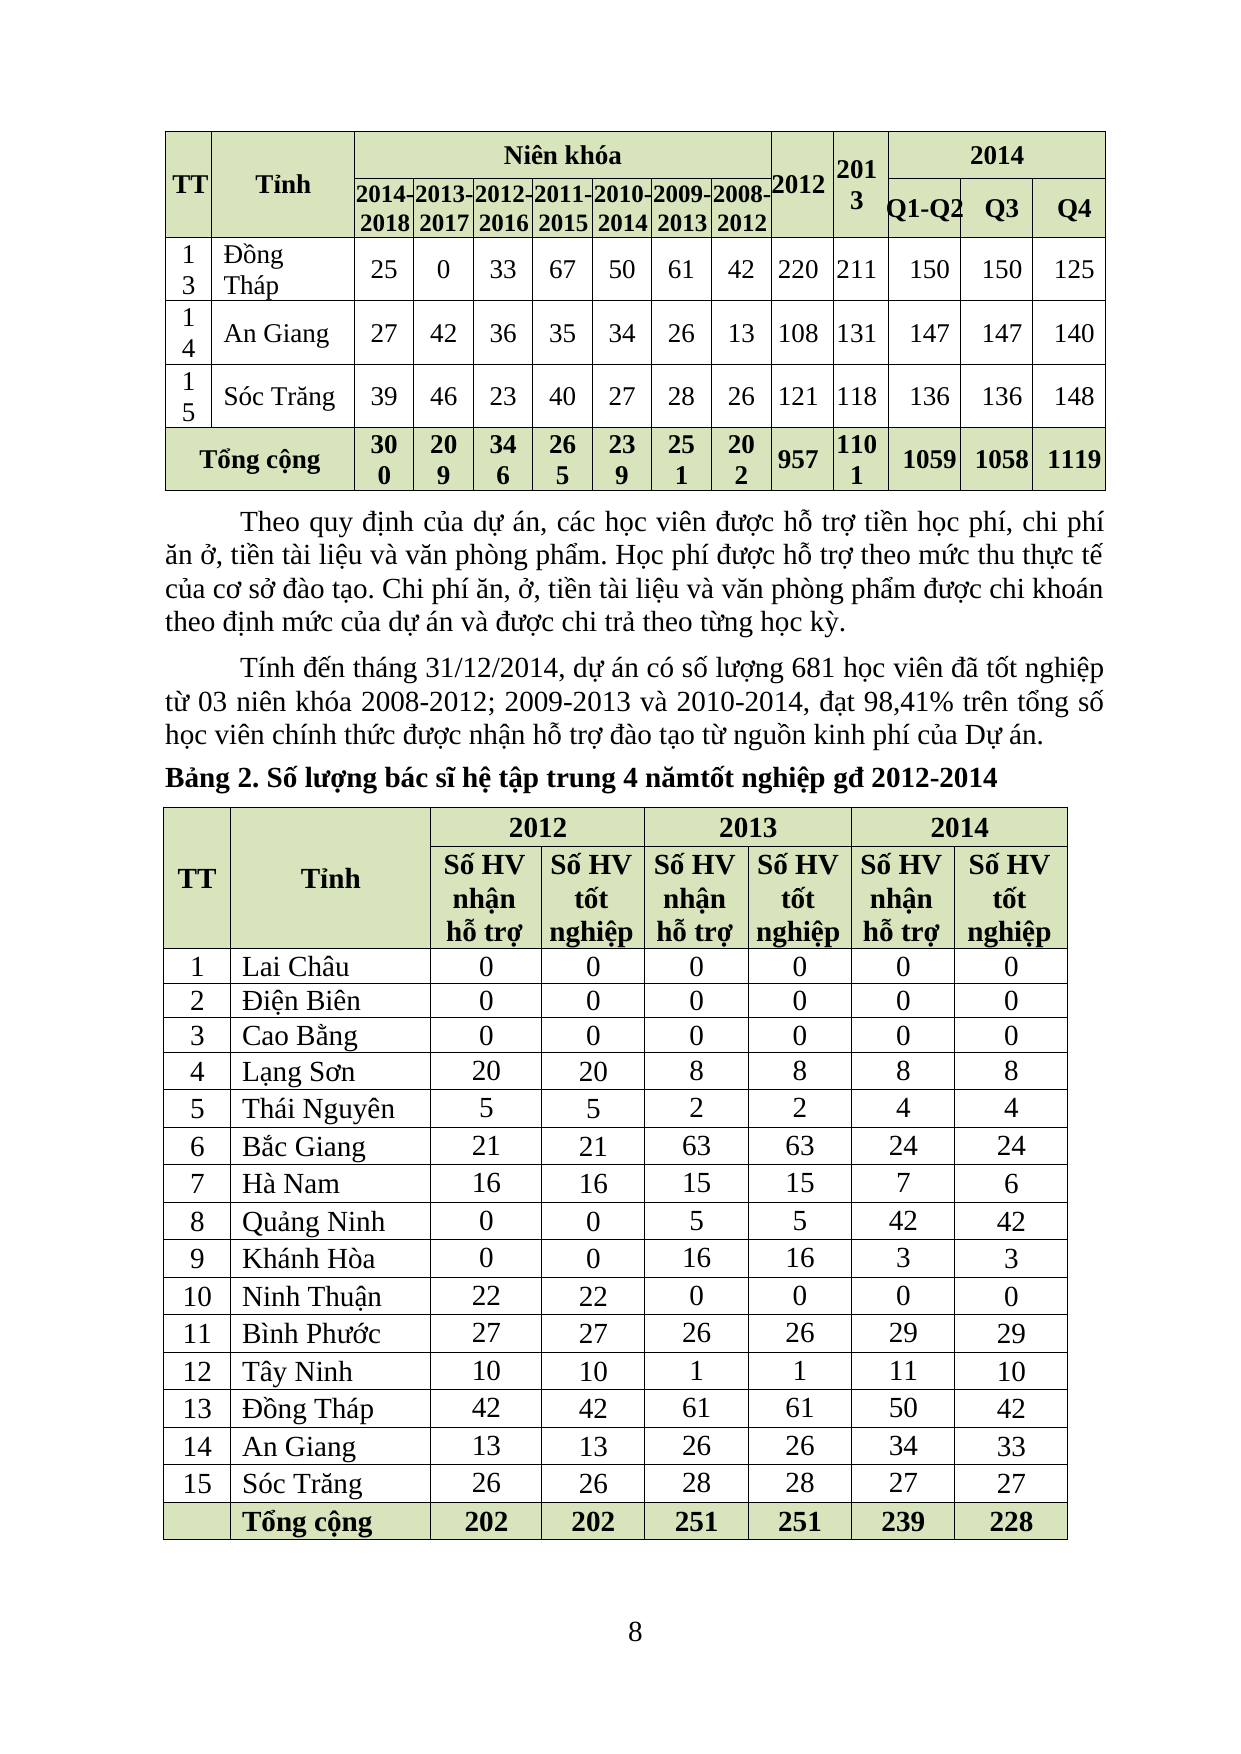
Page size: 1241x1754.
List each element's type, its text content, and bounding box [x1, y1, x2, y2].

table_cell 5 [749, 1203, 851, 1239]
table_cell 0 [645, 1278, 748, 1314]
table_cell Cao Bằng [231, 1018, 430, 1052]
table_header Niên khóa [355, 132, 771, 178]
table_cell 251 [645, 1503, 748, 1539]
table_cell 10 [164, 1278, 230, 1314]
table_cell Ninh Thuận [231, 1278, 430, 1314]
table_cell 8 [749, 1053, 851, 1089]
table_cell 2013-2017 [414, 179, 473, 237]
table_cell 136 [889, 365, 960, 427]
table_cell 0 [852, 1278, 954, 1314]
table_cell 957 [772, 428, 833, 490]
table_cell 6 [955, 1165, 1067, 1202]
table_cell Số HV tốt nghiệp [542, 847, 644, 948]
table_cell 0 [431, 984, 541, 1017]
table_cell 8 [645, 1053, 748, 1089]
table_cell 34 [852, 1428, 954, 1464]
table_cell 0 [542, 1240, 644, 1277]
table_cell 16 [431, 1165, 541, 1202]
table_cell 11 [164, 1315, 230, 1352]
table_cell Đồng Tháp [212, 238, 354, 300]
table_cell 0 [852, 984, 954, 1017]
table_cell 2014-2018 [355, 179, 413, 237]
table_cell 0 [431, 1018, 541, 1052]
table_cell 42 [955, 1203, 1067, 1239]
table_cell 118 [834, 365, 888, 427]
table_cell 202 [542, 1503, 644, 1539]
table_cell 27 [542, 1315, 644, 1352]
table_cell 2009-2013 [652, 179, 711, 237]
table_cell Quảng Ninh [231, 1203, 430, 1239]
table_cell 0 [645, 949, 748, 982]
table_cell 42 [955, 1390, 1067, 1427]
table_cell 13 [164, 1390, 230, 1427]
table_cell Bình Phước [231, 1315, 430, 1352]
table_cell 2012-2016 [474, 179, 532, 237]
table_cell Q3 [961, 179, 1032, 237]
table_cell 26 [712, 365, 771, 427]
table_cell 27 [593, 365, 651, 427]
table_cell 24 [955, 1128, 1067, 1164]
table_cell 29 [955, 1315, 1067, 1352]
table_cell 0 [852, 1018, 954, 1052]
table_cell 0 [542, 949, 644, 982]
table_cell 40 [533, 365, 592, 427]
table_cell 0 [542, 984, 644, 1017]
table_cell 0 [955, 949, 1067, 982]
table_cell 24 [852, 1128, 954, 1164]
table_cell 209 [414, 428, 473, 490]
table_cell 8 [852, 1053, 954, 1089]
table_header 2014 [889, 132, 1105, 178]
table_cell 0 [955, 1278, 1067, 1314]
table_cell 239 [593, 428, 651, 490]
table_cell 61 [652, 238, 711, 300]
table_cell Q4 [1033, 179, 1105, 237]
table_cell 5 [645, 1203, 748, 1239]
table_cell 42 [431, 1390, 541, 1427]
table_cell 26 [645, 1428, 748, 1464]
table_cell Lai Châu [231, 949, 430, 982]
table_cell Số HV nhận hỗ trợ [645, 847, 748, 948]
table_cell 42 [542, 1390, 644, 1427]
table_cell 33 [474, 238, 532, 300]
table_header TT [166, 132, 211, 237]
table_cell 25 [355, 238, 413, 300]
table_cell 61 [749, 1390, 851, 1427]
table_cell 2 [164, 984, 230, 1017]
table_cell Số HV nhận hỗ trợ [431, 847, 541, 948]
table_cell 15 [164, 1465, 230, 1502]
table_cell 12 [164, 1353, 230, 1389]
table_cell 33 [955, 1428, 1067, 1464]
table_cell 22 [431, 1278, 541, 1314]
table_cell Điện Biên [231, 984, 430, 1017]
table_cell 2010-2014 [593, 179, 651, 237]
table_cell 0 [542, 1018, 644, 1052]
table_cell 26 [645, 1315, 748, 1352]
table_cell 9 [164, 1240, 230, 1277]
table_cell 148 [1033, 365, 1105, 427]
table_cell 27 [955, 1465, 1067, 1502]
table_cell 125 [1033, 238, 1105, 300]
table_cell [164, 1503, 230, 1539]
table_cell An Giang [231, 1428, 430, 1464]
table_cell 5 [431, 1090, 541, 1127]
table_cell 26 [749, 1315, 851, 1352]
table_cell 23 [474, 365, 532, 427]
table_cell Tổng cộng [166, 428, 354, 490]
table_header TT [164, 808, 230, 948]
table_cell 150 [889, 238, 960, 300]
table_cell Thái Nguyên [231, 1090, 430, 1127]
table_cell 5 [164, 1090, 230, 1127]
table_cell 20 [542, 1053, 644, 1089]
table_cell 4 [164, 1053, 230, 1089]
table_cell 1 [164, 949, 230, 982]
table_cell 251 [749, 1503, 851, 1539]
table_cell 0 [431, 949, 541, 982]
table_cell 6 [164, 1128, 230, 1164]
table_cell Tổng cộng [231, 1503, 430, 1539]
table_cell 16 [542, 1165, 644, 1202]
table_cell 346 [474, 428, 532, 490]
table_cell 13 [166, 238, 211, 300]
table_cell 34 [593, 301, 651, 363]
table_cell 50 [852, 1390, 954, 1427]
table_cell 0 [955, 984, 1067, 1017]
table_cell 131 [834, 301, 888, 363]
table_cell 16 [645, 1240, 748, 1277]
table_cell 0 [749, 949, 851, 982]
table_cell 0 [749, 1018, 851, 1052]
table_cell 220 [772, 238, 833, 300]
table_cell 61 [645, 1390, 748, 1427]
table_cell 0 [414, 238, 473, 300]
table_cell 265 [533, 428, 592, 490]
table_cell 0 [431, 1203, 541, 1239]
table_cell 13 [542, 1428, 644, 1464]
table_header Tỉnh [231, 808, 430, 948]
table_cell 202 [712, 428, 771, 490]
table_cell 67 [533, 238, 592, 300]
table_cell 27 [355, 301, 413, 363]
table_cell 147 [961, 301, 1032, 363]
table_cell 39 [355, 365, 413, 427]
table_cell 42 [414, 301, 473, 363]
table_cell 22 [542, 1278, 644, 1314]
table_cell 21 [542, 1128, 644, 1164]
table_cell Số HV tốt nghiệp [749, 847, 851, 948]
table_cell 11 [852, 1353, 954, 1389]
table_cell Q1-Q2 [889, 179, 960, 237]
table_cell 4 [852, 1090, 954, 1127]
table_cell 27 [431, 1315, 541, 1352]
table_cell 150 [961, 238, 1032, 300]
table_cell 36 [474, 301, 532, 363]
table_cell 15 [749, 1165, 851, 1202]
table_cell 0 [645, 1018, 748, 1052]
table_cell 121 [772, 365, 833, 427]
table_cell 108 [772, 301, 833, 363]
text Bảng 2. Số lượng bác sĩ hệ tập trung 4 nămtốt nghiệp gđ 2012-2014 [165, 760, 1105, 794]
table_cell Sóc Trăng [212, 365, 354, 427]
table_cell 2008-2012 [712, 179, 771, 237]
table_cell Số HV tốt nghiệp [955, 847, 1067, 948]
table_cell 4 [955, 1090, 1067, 1127]
table_cell 136 [961, 365, 1032, 427]
table_cell 63 [749, 1128, 851, 1164]
table_cell 147 [889, 301, 960, 363]
table_cell 2 [749, 1090, 851, 1127]
table_cell 8 [955, 1053, 1067, 1089]
table_header 2012 [772, 132, 833, 237]
table_header 2014 [852, 808, 1067, 846]
table_cell Đồng Tháp [231, 1390, 430, 1427]
table_cell Lạng Sơn [231, 1053, 430, 1089]
table_cell 26 [652, 301, 711, 363]
table_cell 13 [431, 1428, 541, 1464]
table_cell 0 [749, 1278, 851, 1314]
table_cell 10 [542, 1353, 644, 1389]
table_cell 202 [431, 1503, 541, 1539]
table_cell 35 [533, 301, 592, 363]
table_header Tỉnh [212, 132, 354, 237]
table_cell 7 [852, 1165, 954, 1202]
table_cell 2011-2015 [533, 179, 592, 237]
table_cell Số HV nhận hỗ trợ [852, 847, 954, 948]
table_cell 0 [542, 1203, 644, 1239]
table_cell 46 [414, 365, 473, 427]
table_cell 3 [955, 1240, 1067, 1277]
table_cell 1 [645, 1353, 748, 1389]
table_header 2013 [834, 132, 888, 237]
table_cell 1 [749, 1353, 851, 1389]
table_cell 300 [355, 428, 413, 490]
table_cell 13 [712, 301, 771, 363]
table_cell 26 [431, 1465, 541, 1502]
table_cell 14 [166, 301, 211, 363]
table_cell 10 [955, 1353, 1067, 1389]
table_cell 10 [431, 1353, 541, 1389]
table_cell 28 [652, 365, 711, 427]
table_cell 140 [1033, 301, 1105, 363]
table_cell 3 [852, 1240, 954, 1277]
table_cell 16 [749, 1240, 851, 1277]
table_cell 2 [645, 1090, 748, 1127]
table_cell 5 [542, 1090, 644, 1127]
table_cell 42 [852, 1203, 954, 1239]
table_cell 0 [431, 1240, 541, 1277]
table_cell 50 [593, 238, 651, 300]
table_cell 14 [164, 1428, 230, 1464]
table_cell 0 [749, 984, 851, 1017]
table_cell 1101 [834, 428, 888, 490]
table_cell 0 [645, 984, 748, 1017]
table_cell 28 [645, 1465, 748, 1502]
table_cell 1058 [961, 428, 1032, 490]
table_cell 15 [166, 365, 211, 427]
table_cell Sóc Trăng [231, 1465, 430, 1502]
table_cell 3 [164, 1018, 230, 1052]
table_cell 0 [852, 949, 954, 982]
table_cell 211 [834, 238, 888, 300]
table_header 2013 [645, 808, 851, 846]
table_cell An Giang [212, 301, 354, 363]
table_cell 228 [955, 1503, 1067, 1539]
table_cell 20 [431, 1053, 541, 1089]
table_cell 251 [652, 428, 711, 490]
table_cell Khánh Hòa [231, 1240, 430, 1277]
table_cell 29 [852, 1315, 954, 1352]
table_cell 63 [645, 1128, 748, 1164]
table_cell 15 [645, 1165, 748, 1202]
text Theo quy định của dự án, các học viên được hỗ trợ tiền học phí, chi phí ăn ở, tiền tài liệu và văn phòng phẩm. Học phí được hỗ trợ theo mức thu thực tế của cơ sở đào tạo. Chi phí ăn, ở, tiền tài liệu và văn phòng phẩm được chi khoán theo định mức của dự án và được chi trả theo từng học kỳ. [165, 504, 1105, 638]
table_header 2012 [431, 808, 644, 846]
table_cell 1059 [889, 428, 960, 490]
text Tính đến tháng 31/12/2014, dự án có số lượng 681 học viên đã tốt nghiệp từ 03 niên khóa 2008-2012; 2009-2013 và 2010-2014, đạt 98,41% trên tổng số học viên chính thức được nhận hỗ trợ đào tạo từ nguồn kinh phí của Dự án. [165, 650, 1105, 751]
table_cell 42 [712, 238, 771, 300]
table_cell 7 [164, 1165, 230, 1202]
table_cell 21 [431, 1128, 541, 1164]
table_cell 26 [542, 1465, 644, 1502]
table_cell Hà Nam [231, 1165, 430, 1202]
table_cell Tây Ninh [231, 1353, 430, 1389]
table_cell 27 [852, 1465, 954, 1502]
table_cell Bắc Giang [231, 1128, 430, 1164]
table_cell 0 [955, 1018, 1067, 1052]
table_cell 239 [852, 1503, 954, 1539]
table_cell 8 [164, 1203, 230, 1239]
table_cell 26 [749, 1428, 851, 1464]
table_cell 28 [749, 1465, 851, 1502]
table_cell 1119 [1033, 428, 1105, 490]
